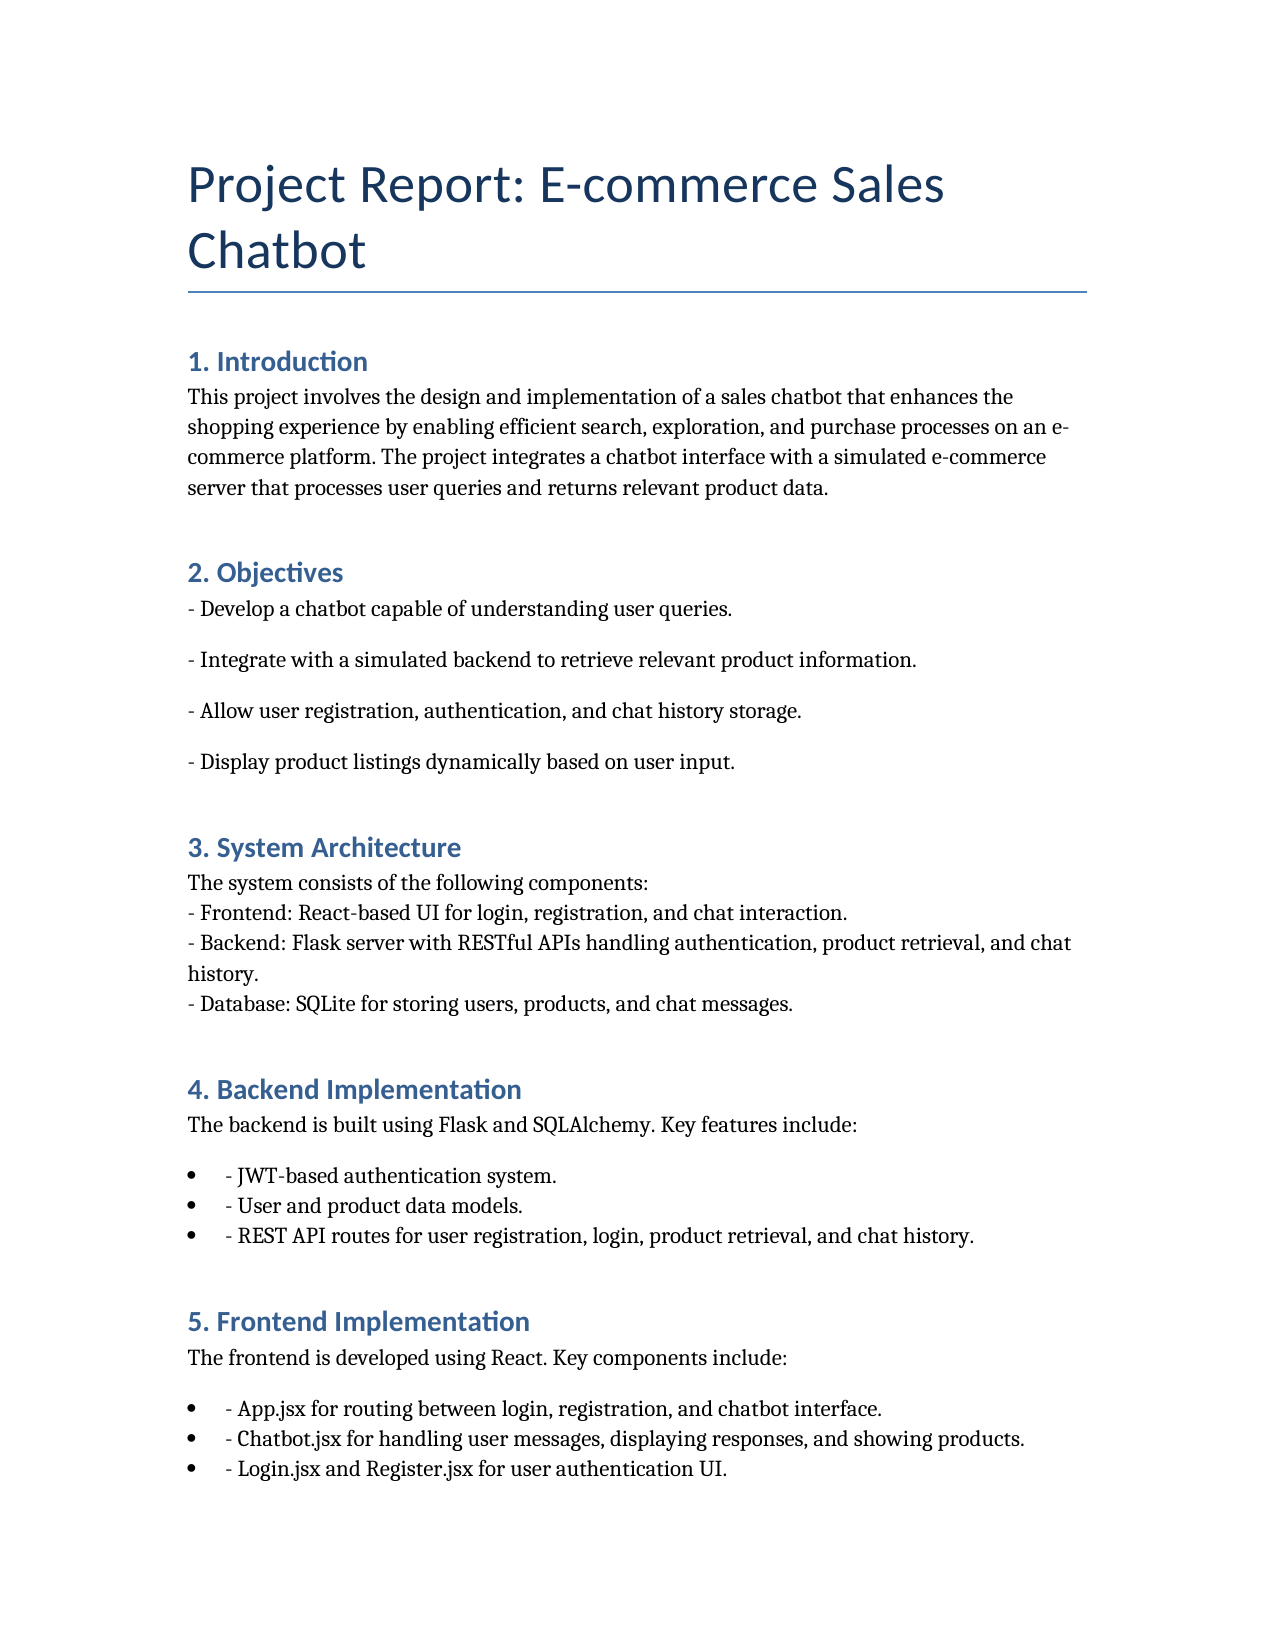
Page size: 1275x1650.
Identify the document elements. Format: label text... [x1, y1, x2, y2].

text The system consists of the following components: - Frontend: React-based UI for login, registration, and chat interaction. - Backend: Flask server with RESTful APIs handling authentication, product retrieval, and chat history. - Database: SQLite for storing users, products, and chat messages. [187, 870, 1087, 1017]
subtitle 2. Objectives [187, 554, 1087, 590]
text The frontend is developed using React. Key components include: [187, 1344, 1087, 1371]
subtitle 1. Introduction [187, 343, 1087, 378]
text This project involves the design and implementation of a sales chatbot that enhances the shopping experience by enabling efficient search, exploration, and purchase processes on an e-commerce platform. The project integrates a chatbot interface with a simulated e-commerce server that processes user queries and returns relevant product data. [187, 384, 1087, 501]
text - Develop a chatbot capable of understanding user queries. [187, 595, 1087, 622]
list - App.jsx for routing between login, registration, and chatbot interface. [187, 1395, 1087, 1422]
text - Display product listings dynamically based on user input. [187, 748, 1087, 775]
subtitle 4. Backend Implementation [187, 1071, 1087, 1106]
list - User and product data models. [187, 1193, 1087, 1219]
list - Login.jsx and Register.jsx for user authentication UI. [187, 1456, 1087, 1482]
text - Allow user registration, authentication, and chat history storage. [187, 697, 1087, 724]
subtitle 3. System Architecture [187, 829, 1087, 864]
text - Integrate with a simulated backend to retrieve relevant product information. [187, 646, 1087, 673]
list - JWT-based authentication system. [187, 1163, 1087, 1189]
list - REST API routes for user registration, login, product retrieval, and chat history. [187, 1223, 1087, 1249]
subtitle 5. Frontend Implementation [187, 1303, 1087, 1339]
title Project Report: E-commerce Sales Chatbot [187, 150, 1087, 293]
text The backend is built using Flask and SQLAlchemy. Key features include: [187, 1112, 1087, 1138]
list - Chatbot.jsx for handling user messages, displaying responses, and showing products. [187, 1426, 1087, 1452]
